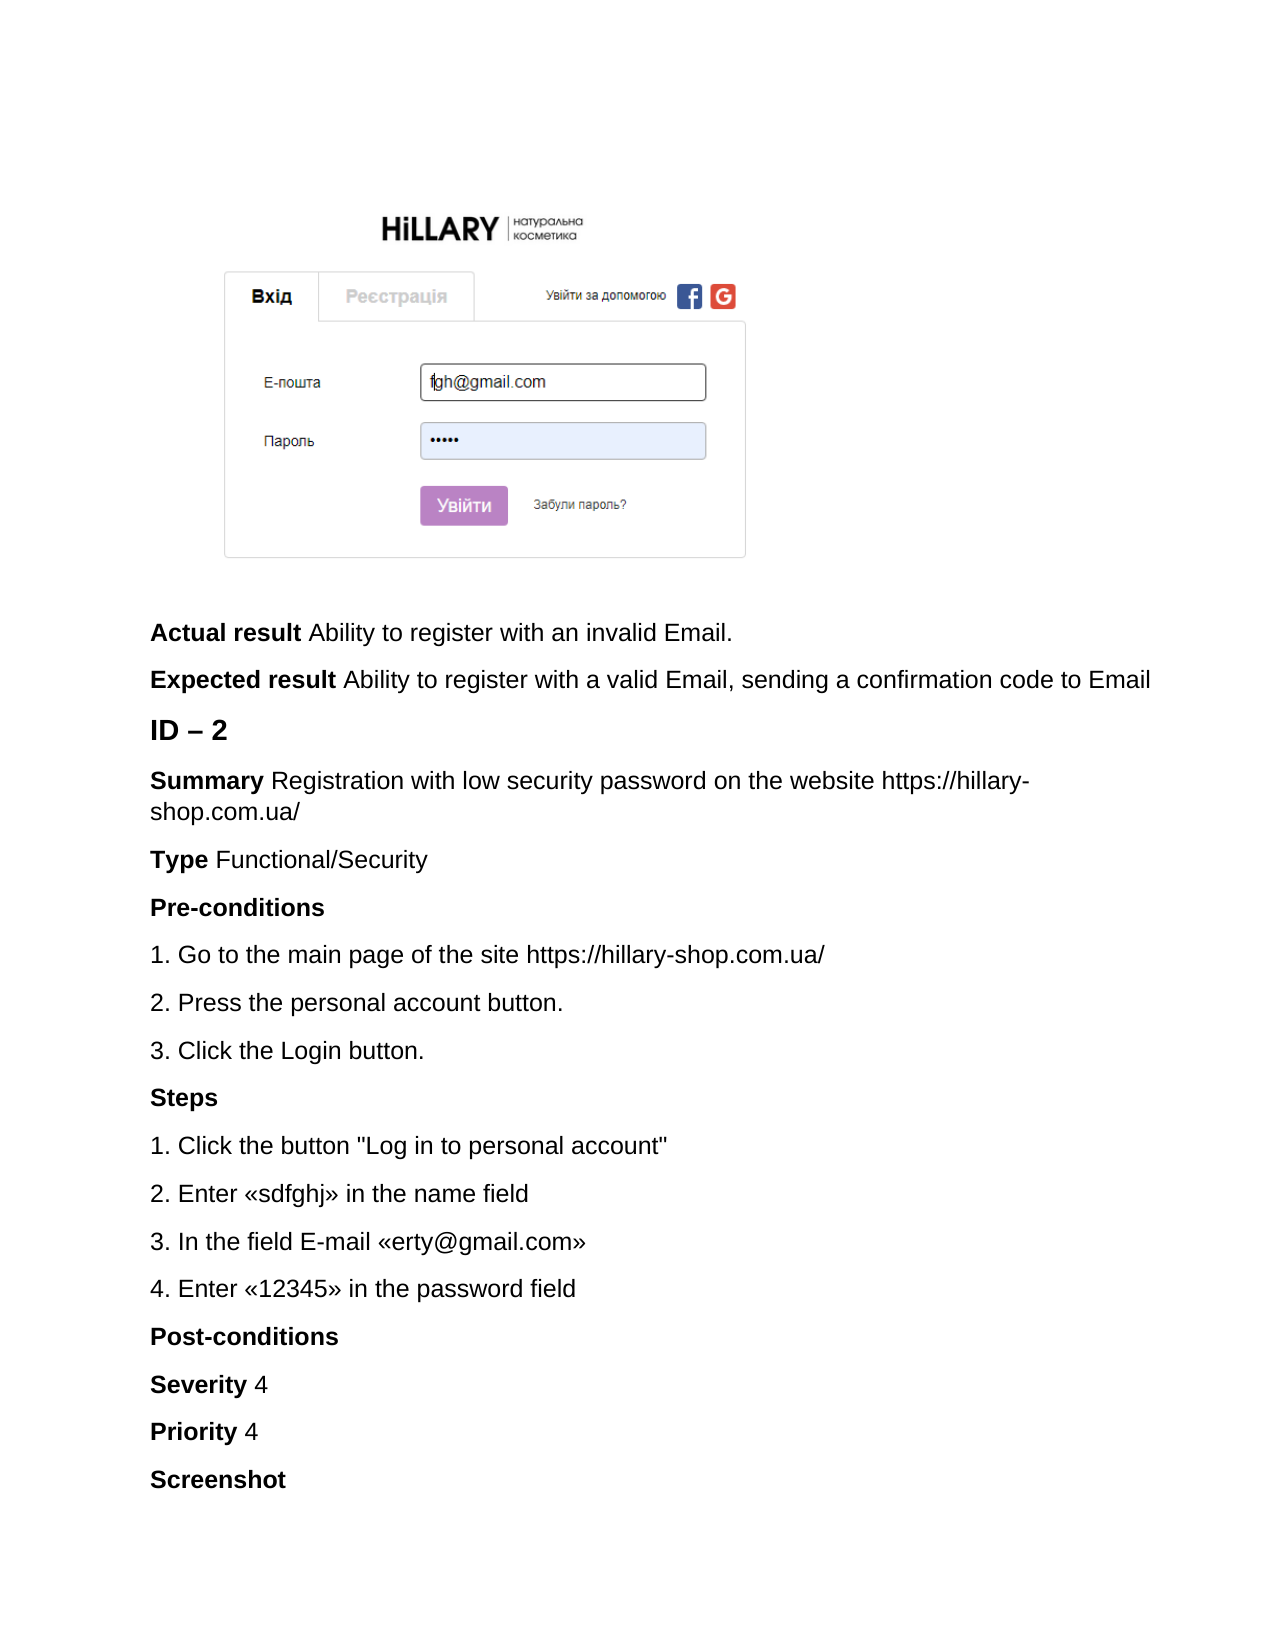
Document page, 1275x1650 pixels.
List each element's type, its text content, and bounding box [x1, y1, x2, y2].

text Screenshot [150, 1465, 1153, 1494]
text 2. Press the personal account button. [150, 988, 1153, 1017]
text ID – 2 [150, 713, 1153, 747]
text 4. Enter «12345» in the password field [150, 1274, 1153, 1303]
text 3. Click the Login button. [150, 1036, 1153, 1064]
text Severity 4 [150, 1369, 1153, 1398]
picture [150, 150, 817, 600]
text Pre-conditions [150, 892, 1153, 921]
text Post-conditions [150, 1322, 1153, 1351]
text Expected result Ability to register with a valid Email, sending a confirmation code to Email [150, 666, 1153, 694]
text Steps [150, 1083, 1153, 1112]
text 3. In the field E-mail «erty@gmail.com» [150, 1226, 1153, 1255]
text 1. Go to the main page of the site https://hillary-shop.com.ua/ [150, 940, 1153, 969]
text Summary Registration with low security password on the website https://hillary-shop.com.ua/ [150, 766, 1153, 826]
text Type Functional/Security [150, 845, 1153, 873]
text Actual result Ability to register with an invalid Email. [150, 618, 1153, 647]
text Priority 4 [150, 1417, 1153, 1446]
text 2. Enter «sdfghj» in the name field [150, 1179, 1153, 1207]
text 1. Сlick the button "Log in to personal account" [150, 1131, 1153, 1160]
